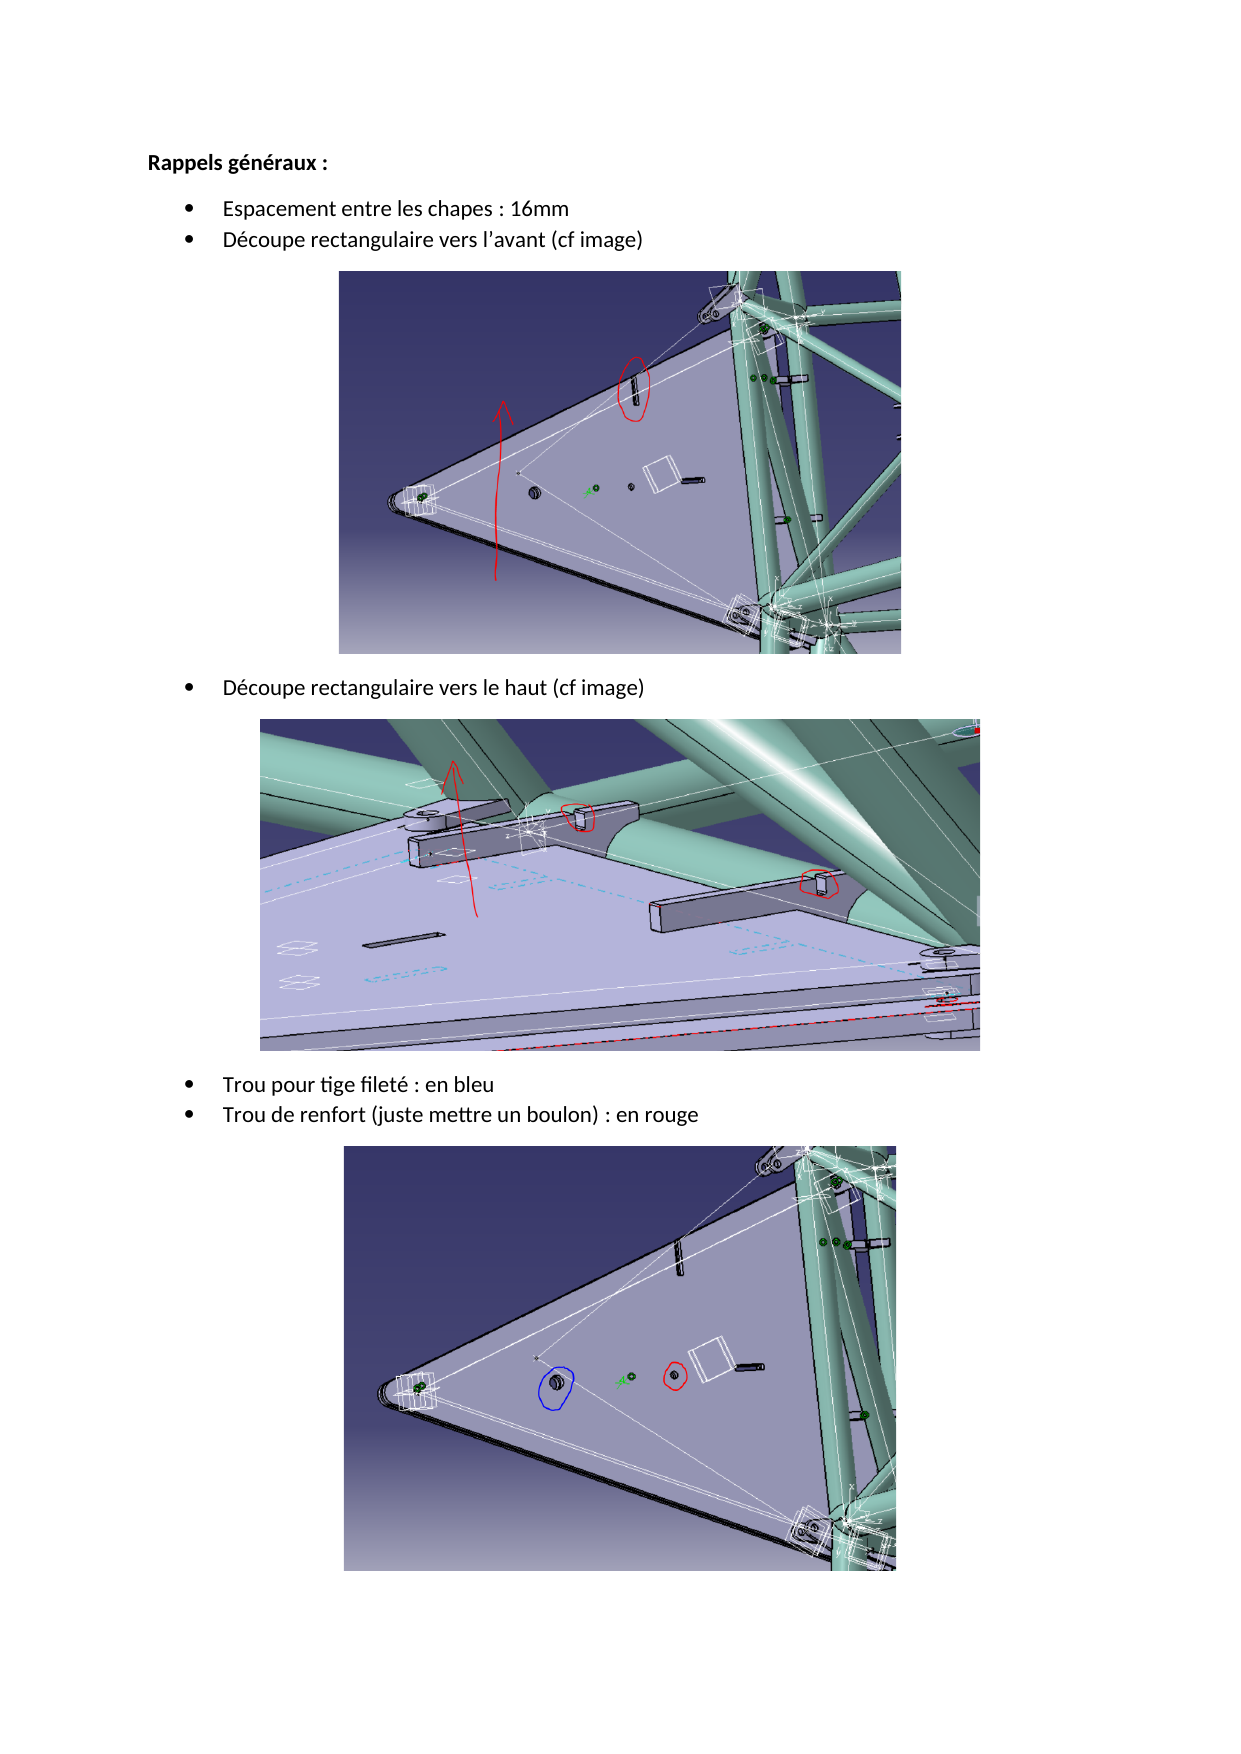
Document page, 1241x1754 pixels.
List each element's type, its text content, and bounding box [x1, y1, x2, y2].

list Découpe rectangulaire vers le haut (cf image) [185, 673, 1093, 701]
text Rappels généraux : [148, 148, 1093, 176]
list Trou pour tige fileté : en bleu [185, 1070, 1093, 1098]
list Découpe rectangulaire vers l’avant (cf image) [185, 225, 1093, 253]
list Espacement entre les chapes : 16mm [185, 194, 1093, 222]
picture [338, 271, 902, 654]
list Trou de renfort (juste mettre un boulon) : en rouge [185, 1100, 1093, 1128]
picture [260, 719, 980, 1051]
picture [343, 1146, 897, 1571]
